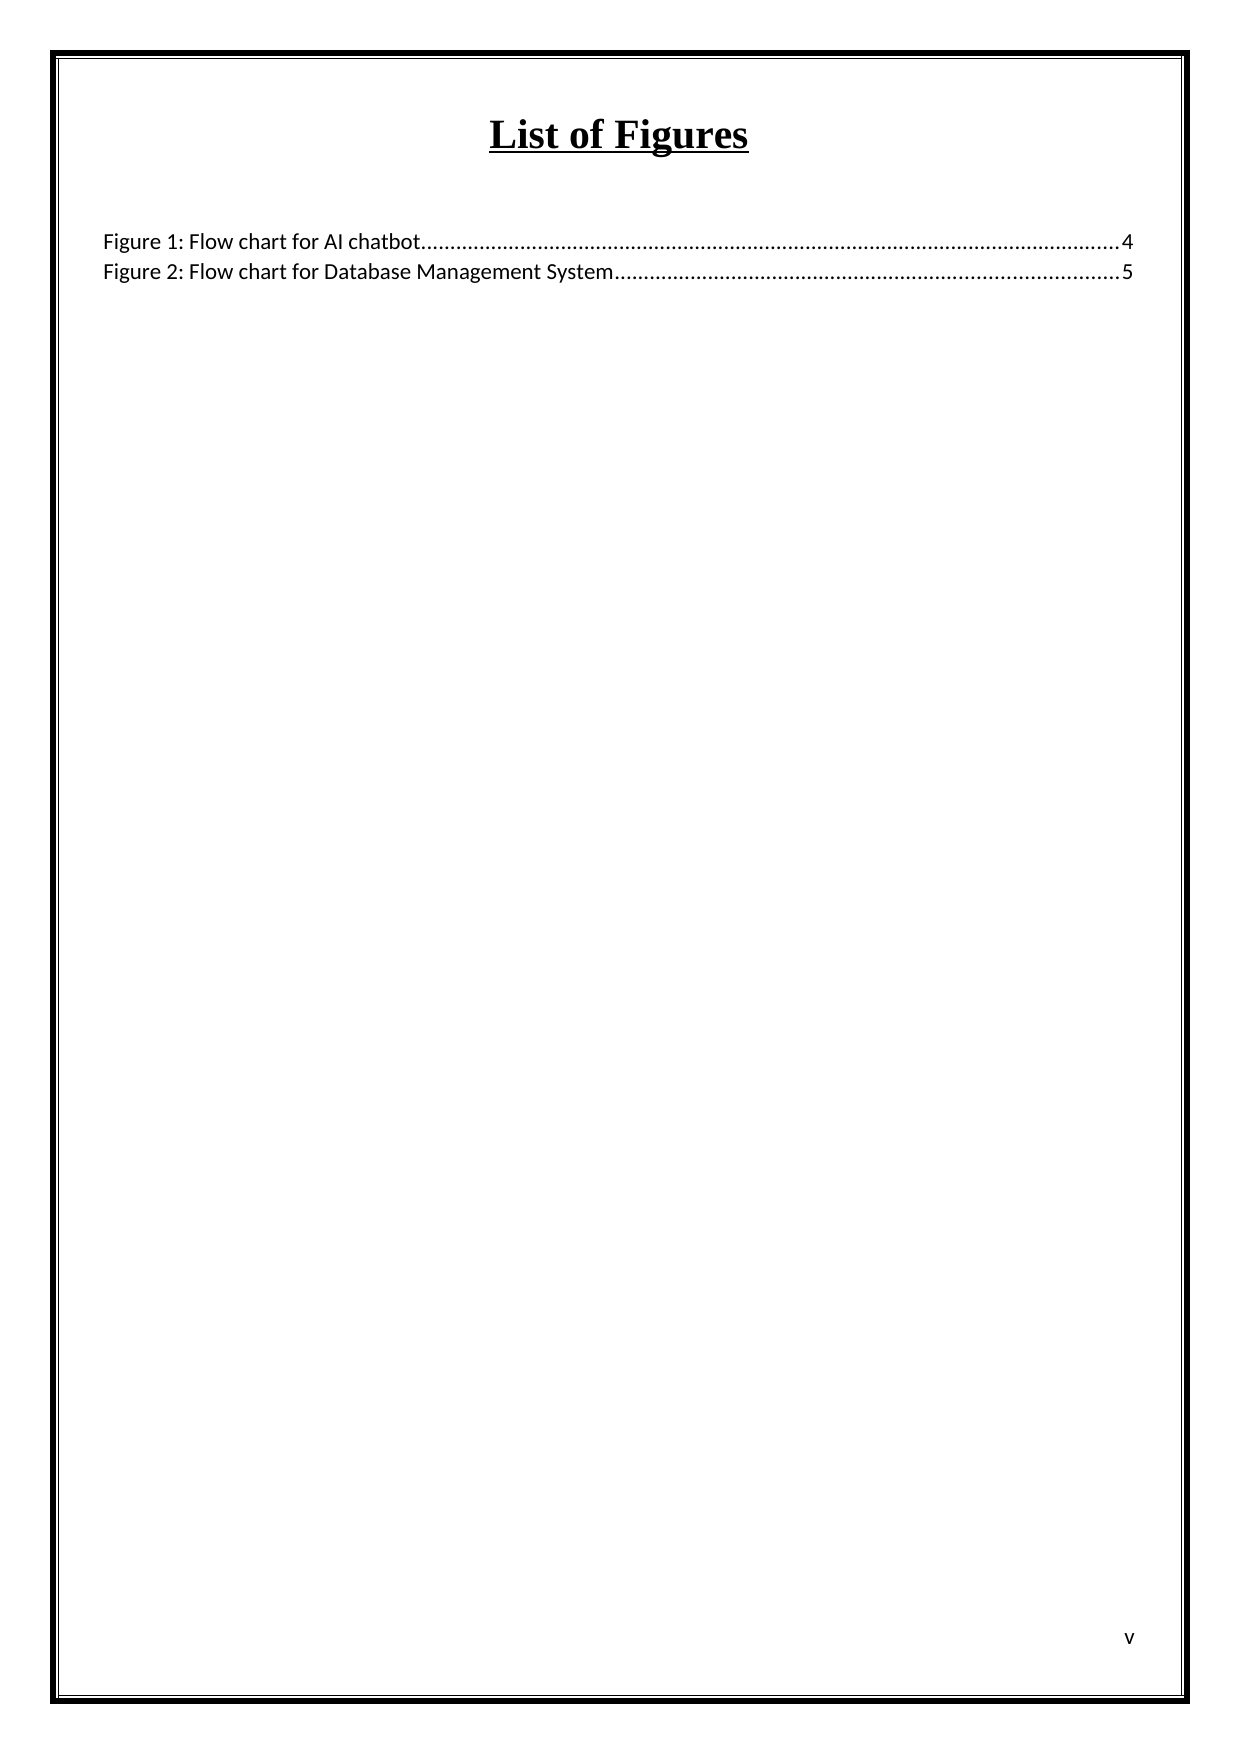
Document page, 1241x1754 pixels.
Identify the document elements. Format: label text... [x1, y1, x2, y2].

subtitle List of Figures [103, 109, 1134, 157]
text Figure 2: Flow chart for Database Management System 5 [103, 257, 1134, 286]
text Figure 1: Flow chart for AI chatbot. 4 [103, 227, 1134, 255]
